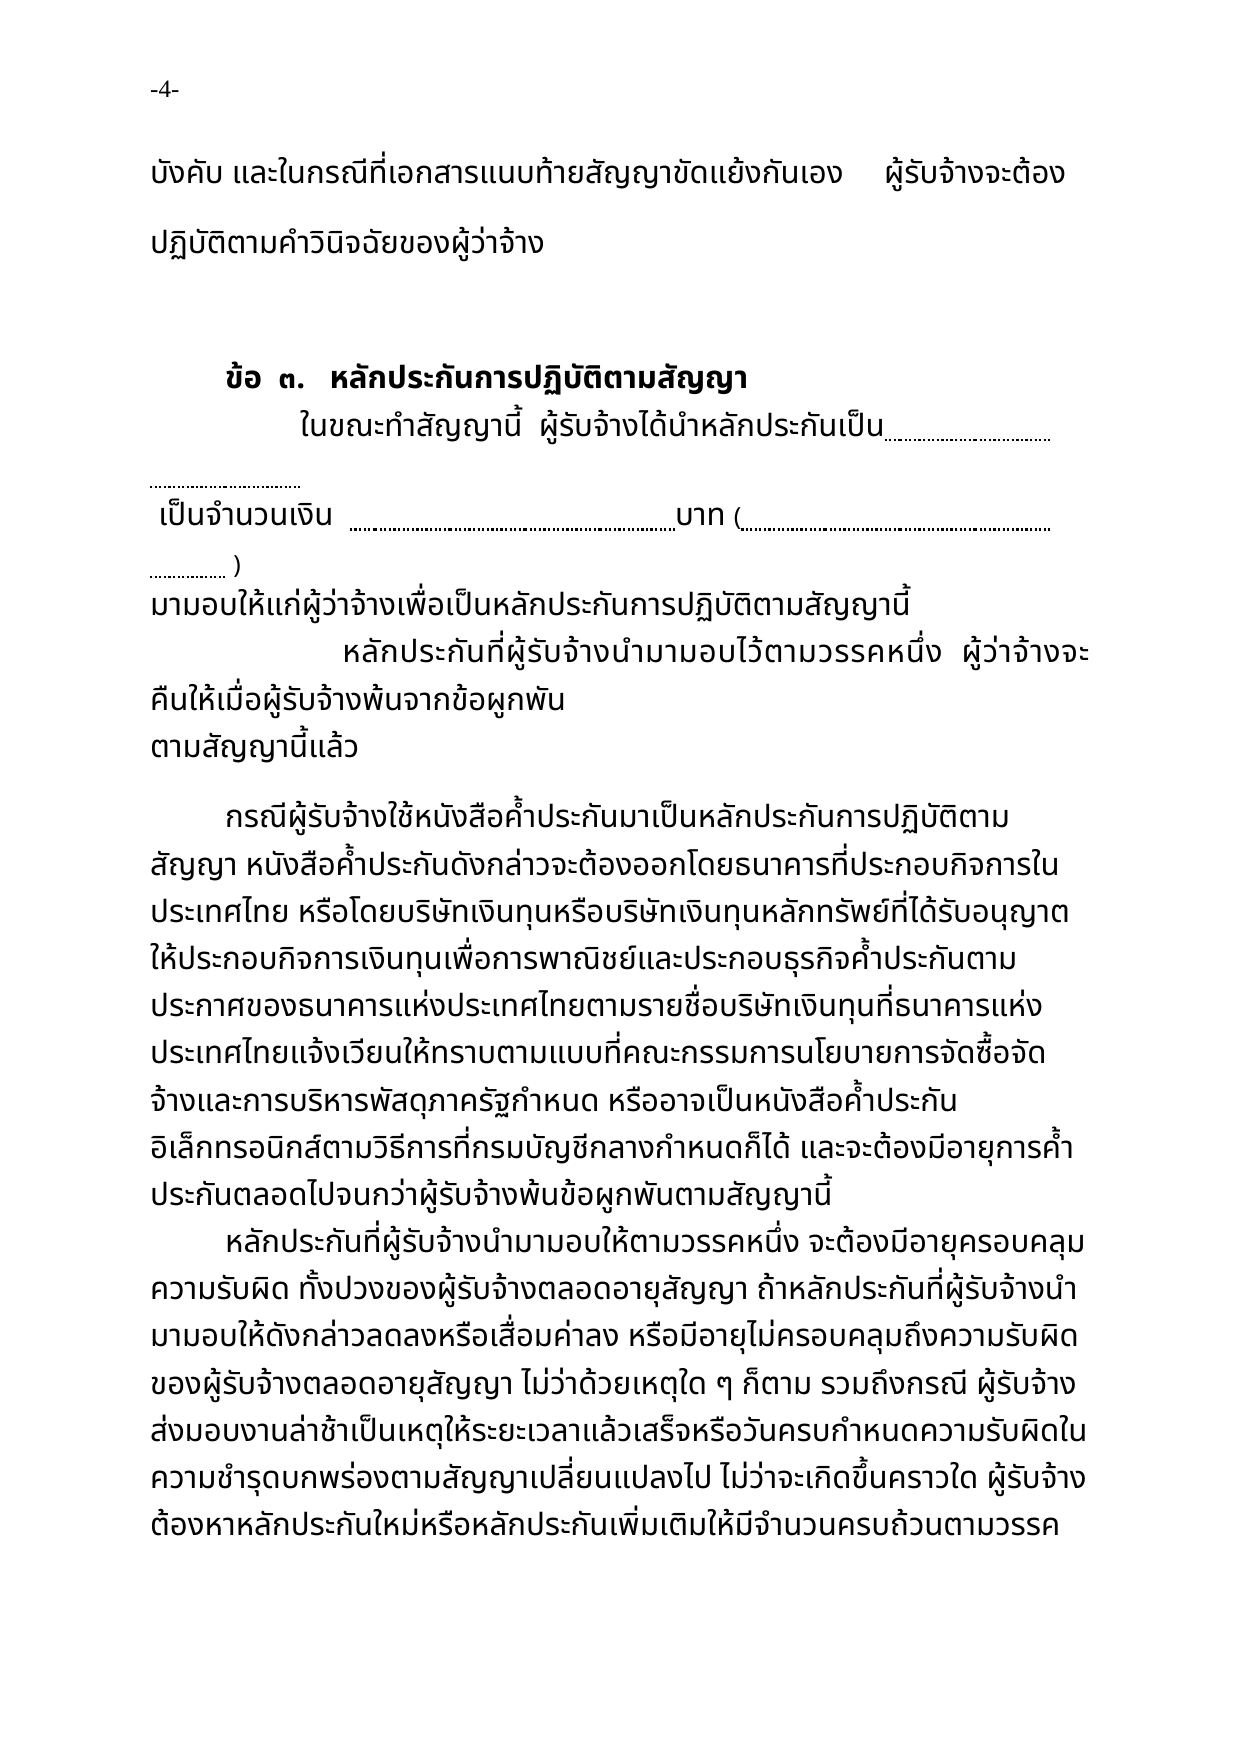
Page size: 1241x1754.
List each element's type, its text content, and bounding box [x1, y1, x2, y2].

text ตามสัญญานี้แล้ว [150, 724, 1090, 771]
text หลักประกันที่ผู้รับจ้างนำมามอบไว้ตามวรรคหนึ่ง ผู้ว่าจ้างจะคืนให้เมื่อผู้รับจ้างพ้นจากข้อผูกพัน [150, 629, 1090, 724]
text เป็นจำนวนเงิน บาท ( ) [150, 493, 1090, 582]
text ในขณะทำสัญญานี้ ผู้รับจ้างได้นำหลักประกันเป็น [150, 403, 1090, 493]
text ข้อ ๓. หลักประกันการปฏิบัติตามสัญญา [150, 355, 1090, 403]
text บังคับ และในกรณีที่เอกสารแนบท้ายสัญญาขัดแย้งกันเอง ผู้รับจ้างจะต้องปฏิบัติตามคำวินิจฉัยของผู้ว่าจ้าง [150, 150, 1090, 268]
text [150, 1219, 1090, 1550]
text กรณีผู้รับจ้างใช้หนังสือค้ำประกันมาเป็นหลักประกันการปฏิบัติตามสัญญา หนังสือค้ำประกันดังกล่าวจะต้องออกโดยธนาคารที่ประกอบกิจการในประเทศไทย หรือโดยบริษัทเงินทุนหรือบริษัทเงินทุนหลักทรัพย์ที่ได้รับอนุญาตให้ประกอบกิจการเงินทุนเพื่อการพาณิชย์และประกอบธุรกิจค้ำประกันตามประกาศของธนาคารแห่งประเทศไทยตามรายชื่อบริษัทเงินทุนที่ธนาคารแห่งประเทศไทยแจ้งเวียนให้ทราบตามแบบที่คณะกรรมการนโยบายการจัดซื้อจัดจ้างและการบริหารพัสดุภาครัฐกำหนด หรืออาจเป็นหนังสือค้ำประกันอิเล็กทรอนิกส์ตามวิธีการที่กรมบัญชีกลางกำหนดก็ได้ และจะต้องมีอายุการค้ำประกันตลอดไปจนกว่าผู้รับจ้างพ้นข้อผูกพันตามสัญญานี้ [150, 795, 1090, 1219]
text มามอบให้แก่ผู้ว่าจ้างเพื่อเป็นหลักประกันการปฏิบัติตามสัญญานี้ [150, 582, 1090, 629]
